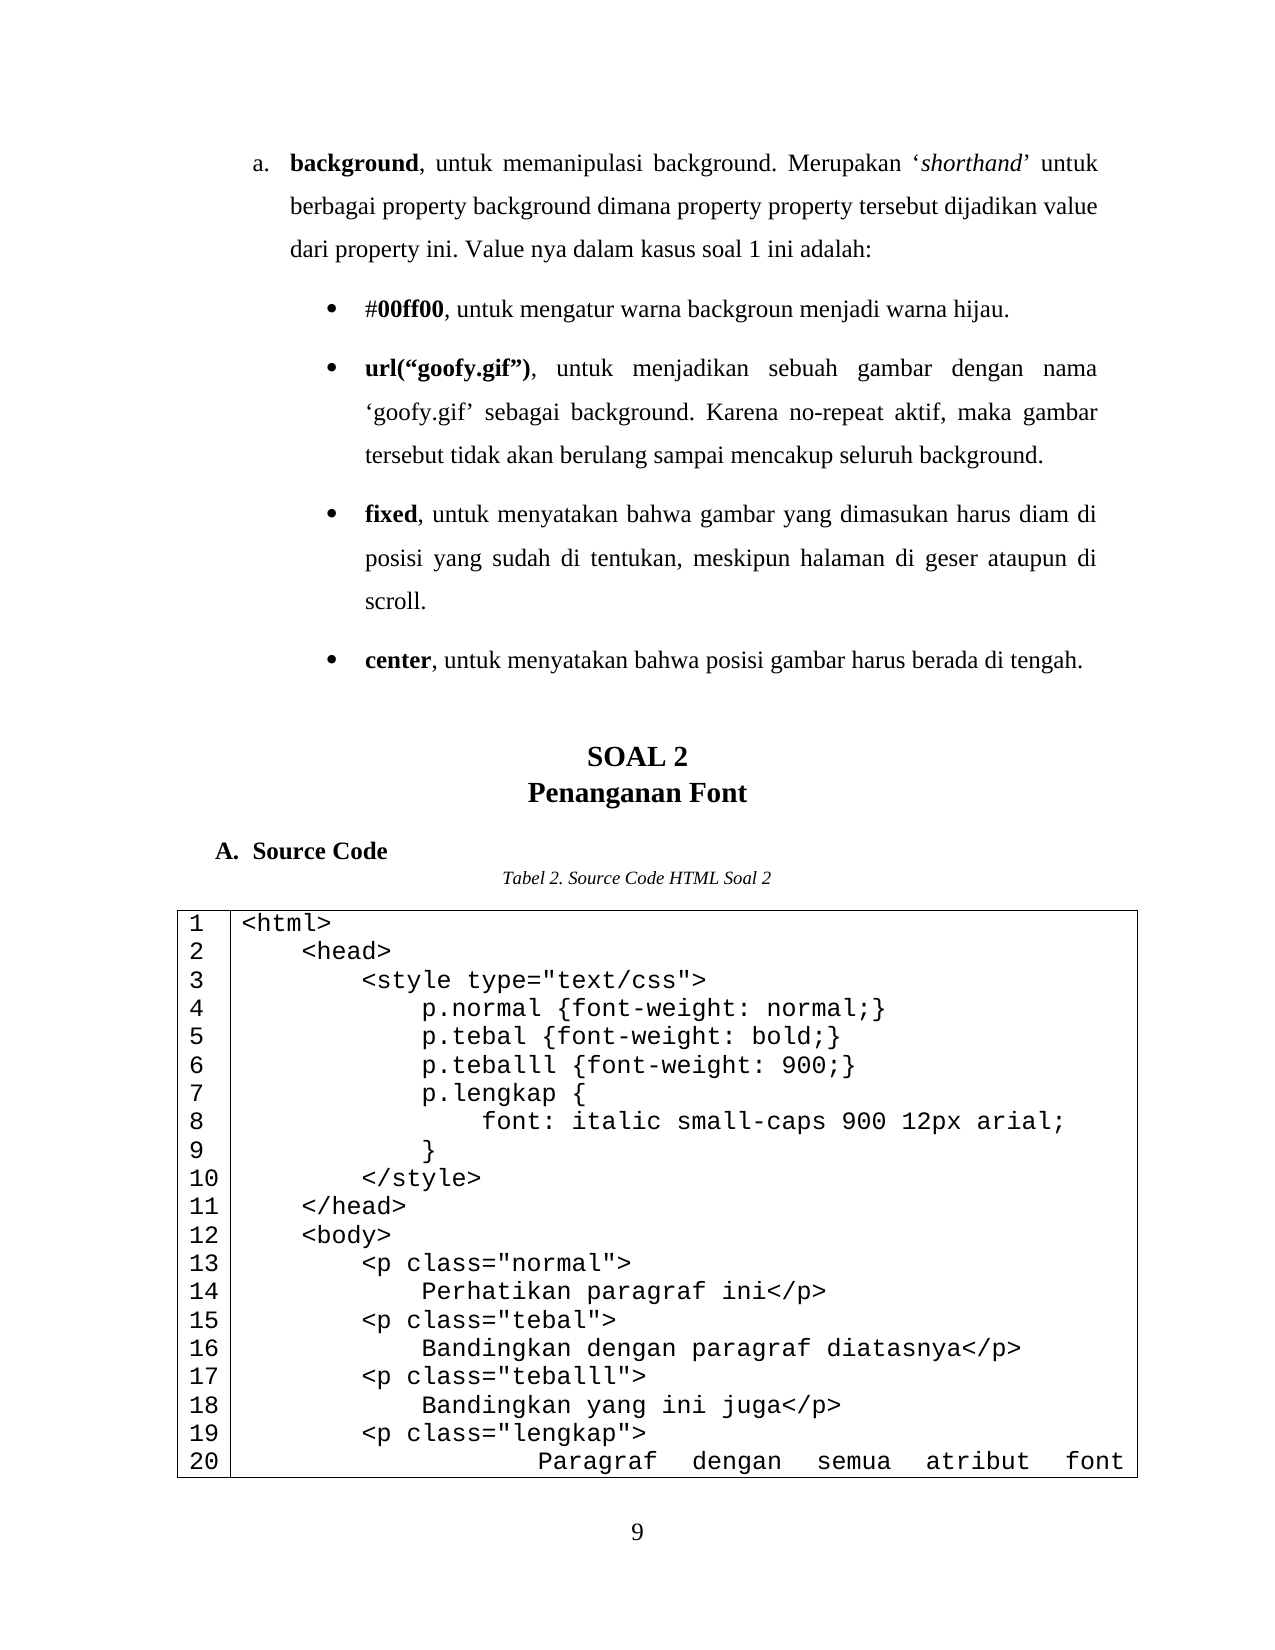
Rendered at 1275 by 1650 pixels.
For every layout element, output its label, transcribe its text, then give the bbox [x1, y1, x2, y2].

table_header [231, 911, 1137, 1477]
list url(“goofy.gif”), untuk menjadikan sebuah gambar dengan nama ‘goofy.gif’ sebagai background. Karena no-repeat aktif, maka gambar tersebut tidak akan berulang sampai mencakup seluruh background. [327, 353, 1098, 468]
list #00ff00, untuk mengatur warna backgroun menjadi warna hijau. [327, 294, 1098, 322]
list fixed, untuk menyatakan bahwa gambar yang dimasukan harus diam di posisi yang sudah di tentukan, meskipun halaman di geser ataupun di scroll. [327, 499, 1098, 614]
list center, untuk menyatakan bahwa posisi gambar harus berada di tengah. [327, 646, 1098, 674]
subtitle Source Code [215, 836, 1098, 865]
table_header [178, 911, 230, 1477]
list background, untuk memanipulasi background. Merupakan ‘shorthand’ untuk berbagai property background dimana property property tersebut dijadikan value dari property ini. Value nya dalam kasus soal 1 ini adalah: [252, 148, 1098, 263]
text Tabel 2. Source Code HTML Soal 2 [177, 867, 1098, 889]
subtitle SOAL 2 Penanganan Font [177, 739, 1098, 808]
